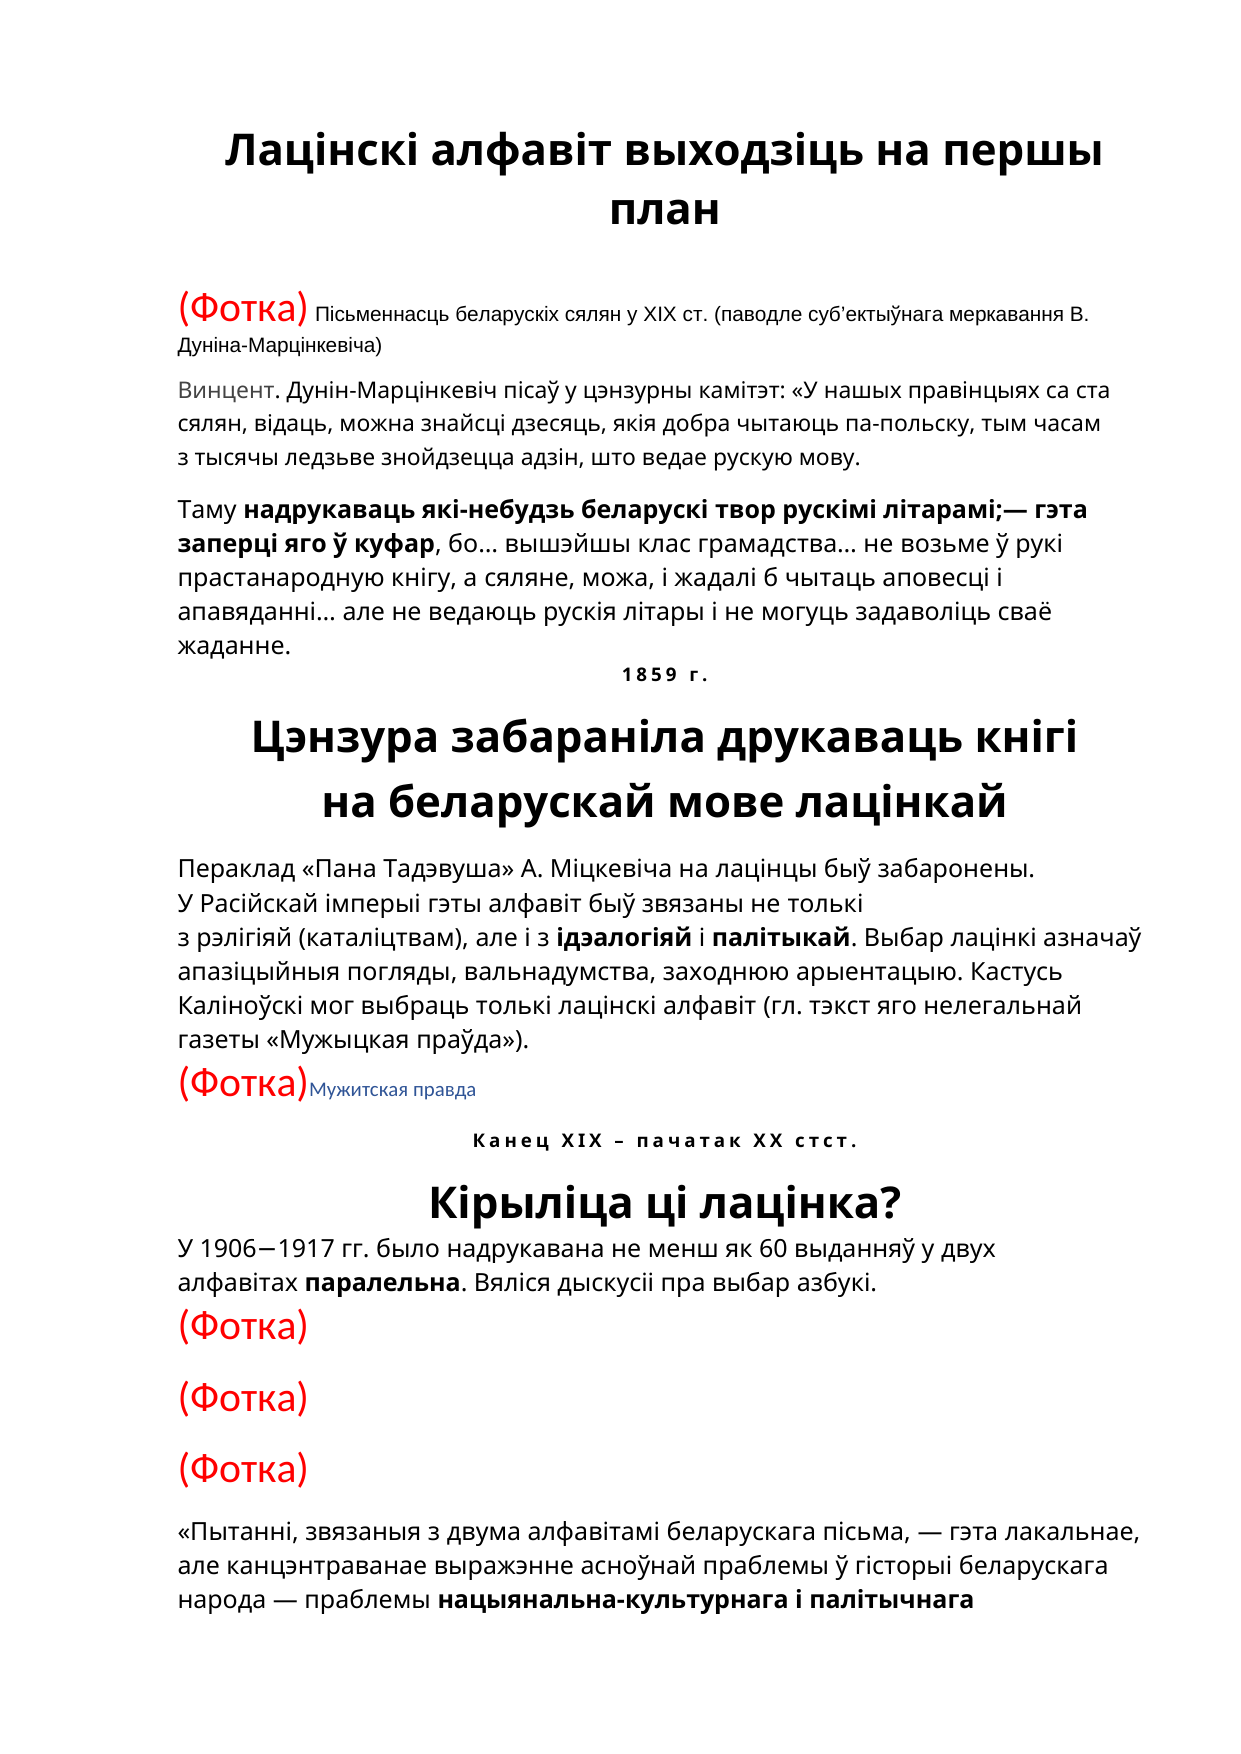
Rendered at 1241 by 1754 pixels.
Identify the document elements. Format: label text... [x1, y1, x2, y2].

text Канец XIX – пачатак XX стст. [177, 1127, 1152, 1153]
text Цэнзура забараніла друкаваць кнігі на беларускай мове лацінкай [177, 706, 1152, 830]
text У 1906−1917 гг. было надрукавана не менш як 60 выданняў у двух алфавітах паралельна. Вяліся дыскусіі пра выбар азбукі. [177, 1231, 1152, 1299]
text (Фотка) Пісьменнасць беларускіх сялян у XIX ст. (паводле суб’ектыўнага меркавання В. Дуніна-Марцінкевіча) [177, 281, 1152, 357]
text 1859 г. [177, 662, 1152, 687]
text (Фотка) [177, 1299, 1152, 1350]
text (Фотка) [177, 1442, 1152, 1493]
text (Фотка)Мужитская правда [177, 1056, 1152, 1106]
text Пераклад «Пана Тадэвуша» А. Міцкевіча на лацінцы быў забаронены. У Расійскай імперыі гэты алфавіт быў звязаны не толькі з рэлігіяй (каталіцтвам), але і з ідэалогіяй і палітыкай. Выбар лацінкі азначаў апазіцыйныя погляды, вальнадумства, заходнюю арыентацыю. Кастусь Каліноўскі мог выбраць толькі лацінскі алфавіт (гл. тэкст яго нелегальнай газеты «Мужыцкая праўда»). [177, 851, 1152, 1056]
text Таму надрукаваць які-небудзь беларускі твор рускімі літарамі;— гэта заперці яго ў куфар, бо… вышэйшы клас грамадства… не возьме ў рукі прастанародную кнігу, а сяляне, можа, і жадалі б чытаць аповесці і апавяданні… але не ведаюць рускія літары і не могуць задаволіць сваё жаданне. [177, 491, 1152, 662]
text Лацінскі алфавіт выходзіць на першы план [177, 118, 1152, 237]
text (Фотка) [177, 1371, 1152, 1421]
text Винцент. Дунін-Марцінкевіч пісаў у цэнзурны камітэт: «У нашых правінцыях са ста сялян, відаць, можна знайсці дзесяць, якія добра чытаюць па-польску, тым часам з тысячы ледзьве знойдзецца адзін, што ведае рускую мову. [177, 373, 1152, 472]
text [177, 1514, 1152, 1616]
text Кірыліца ці лацінка? [177, 1171, 1152, 1231]
